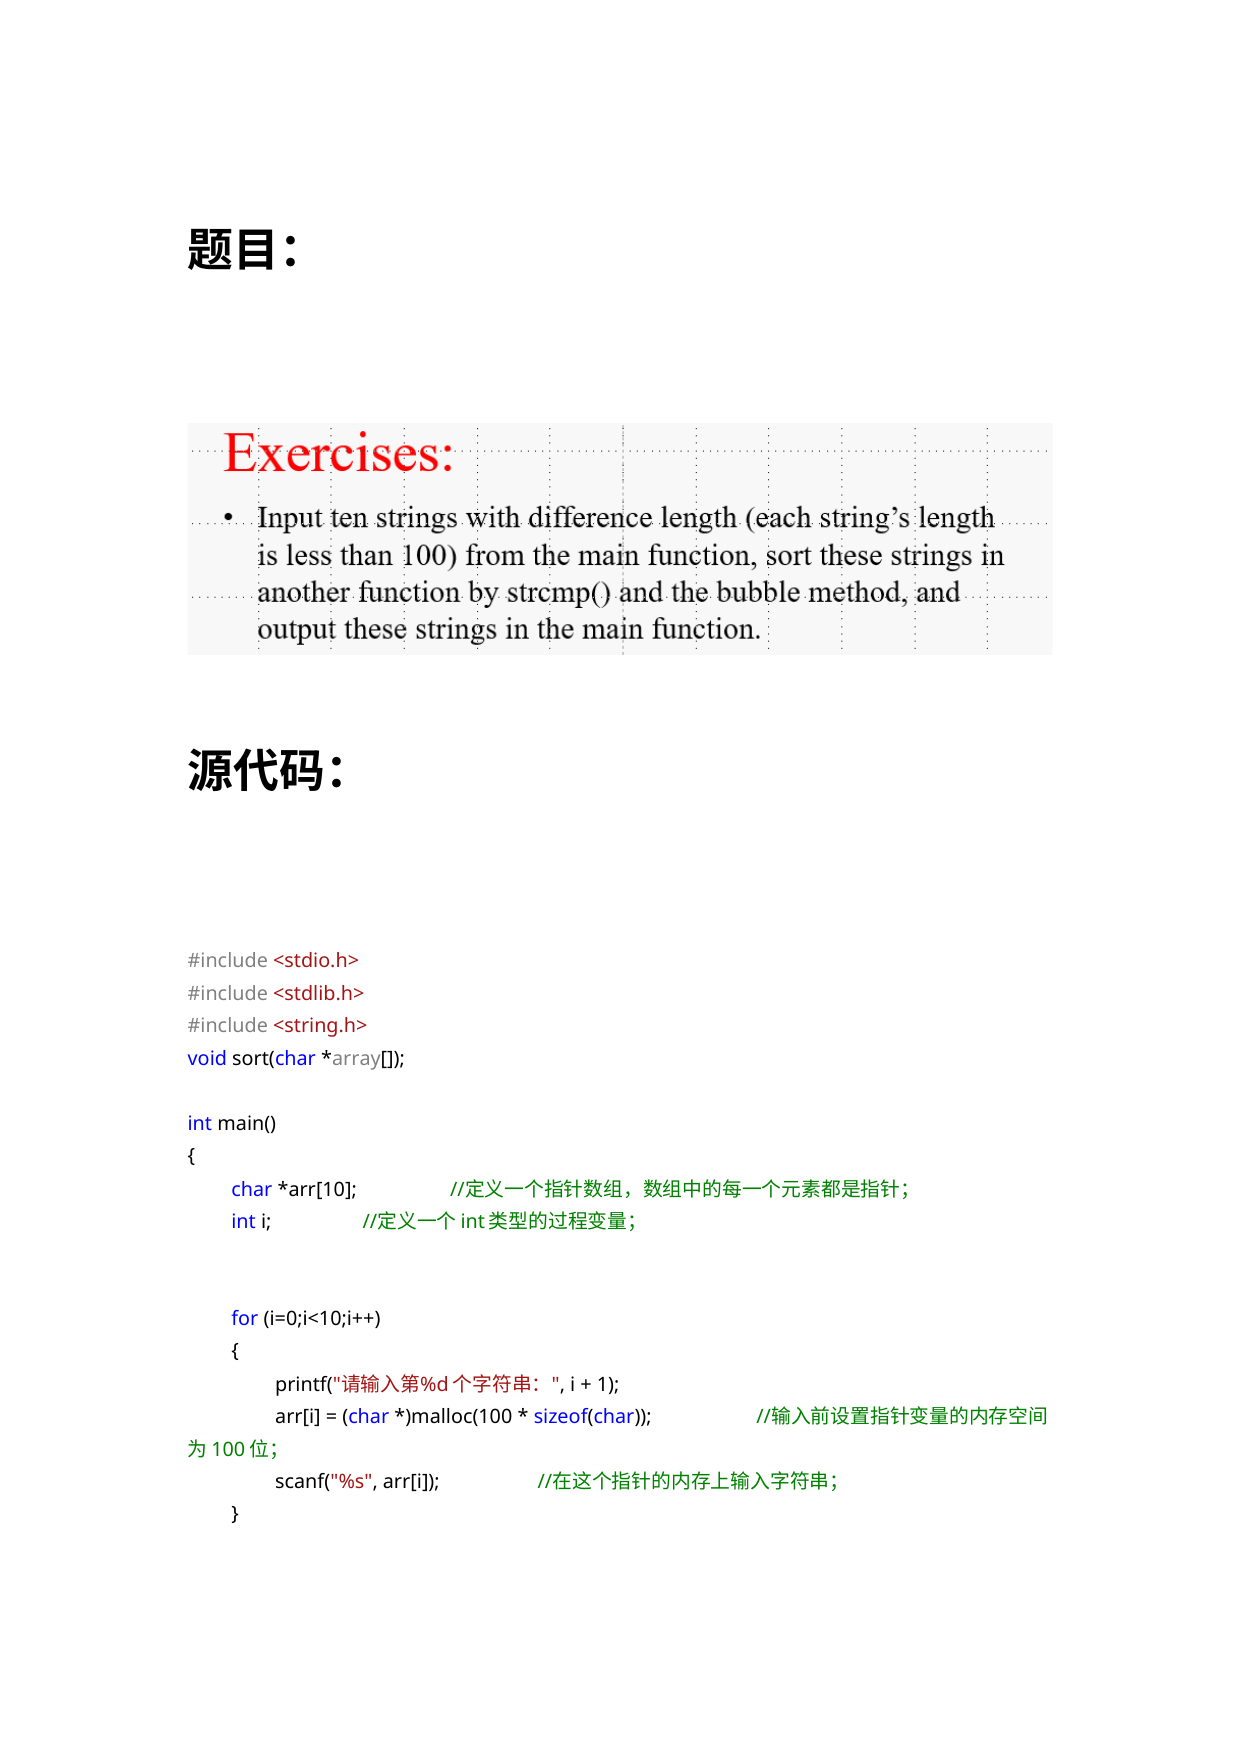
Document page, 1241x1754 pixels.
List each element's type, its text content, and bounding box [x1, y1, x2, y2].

text #include <stdio.h> [187, 944, 1053, 976]
text { [187, 1334, 1053, 1366]
text void sort(char *array[]); [187, 1041, 1053, 1074]
text #include <stdlib.h> [187, 976, 1053, 1009]
text printf("请输入第%d个字符串：", i + 1); [187, 1366, 1053, 1399]
text for (i=0;i<10;i++) [187, 1301, 1053, 1334]
text int i; //定义一个int类型的过程变量； [187, 1204, 1053, 1236]
text int main() [187, 1106, 1053, 1139]
text } [187, 1496, 1053, 1529]
text { [187, 1139, 1053, 1171]
picture [187, 423, 1053, 655]
subtitle 源代码： [187, 718, 1053, 816]
text scanf("%s", arr[i]); //在这个指针的内存上输入字符串； [187, 1464, 1053, 1496]
text #include <string.h> [187, 1009, 1053, 1041]
subtitle 题目： [187, 197, 1053, 295]
text char *arr[10]; //定义一个指针数组，数组中的每一个元素都是指针； [187, 1171, 1053, 1204]
text arr[i] = (char *)malloc(100 * sizeof(char)); //输入前设置指针变量的内存空间为100位； [187, 1399, 1053, 1464]
